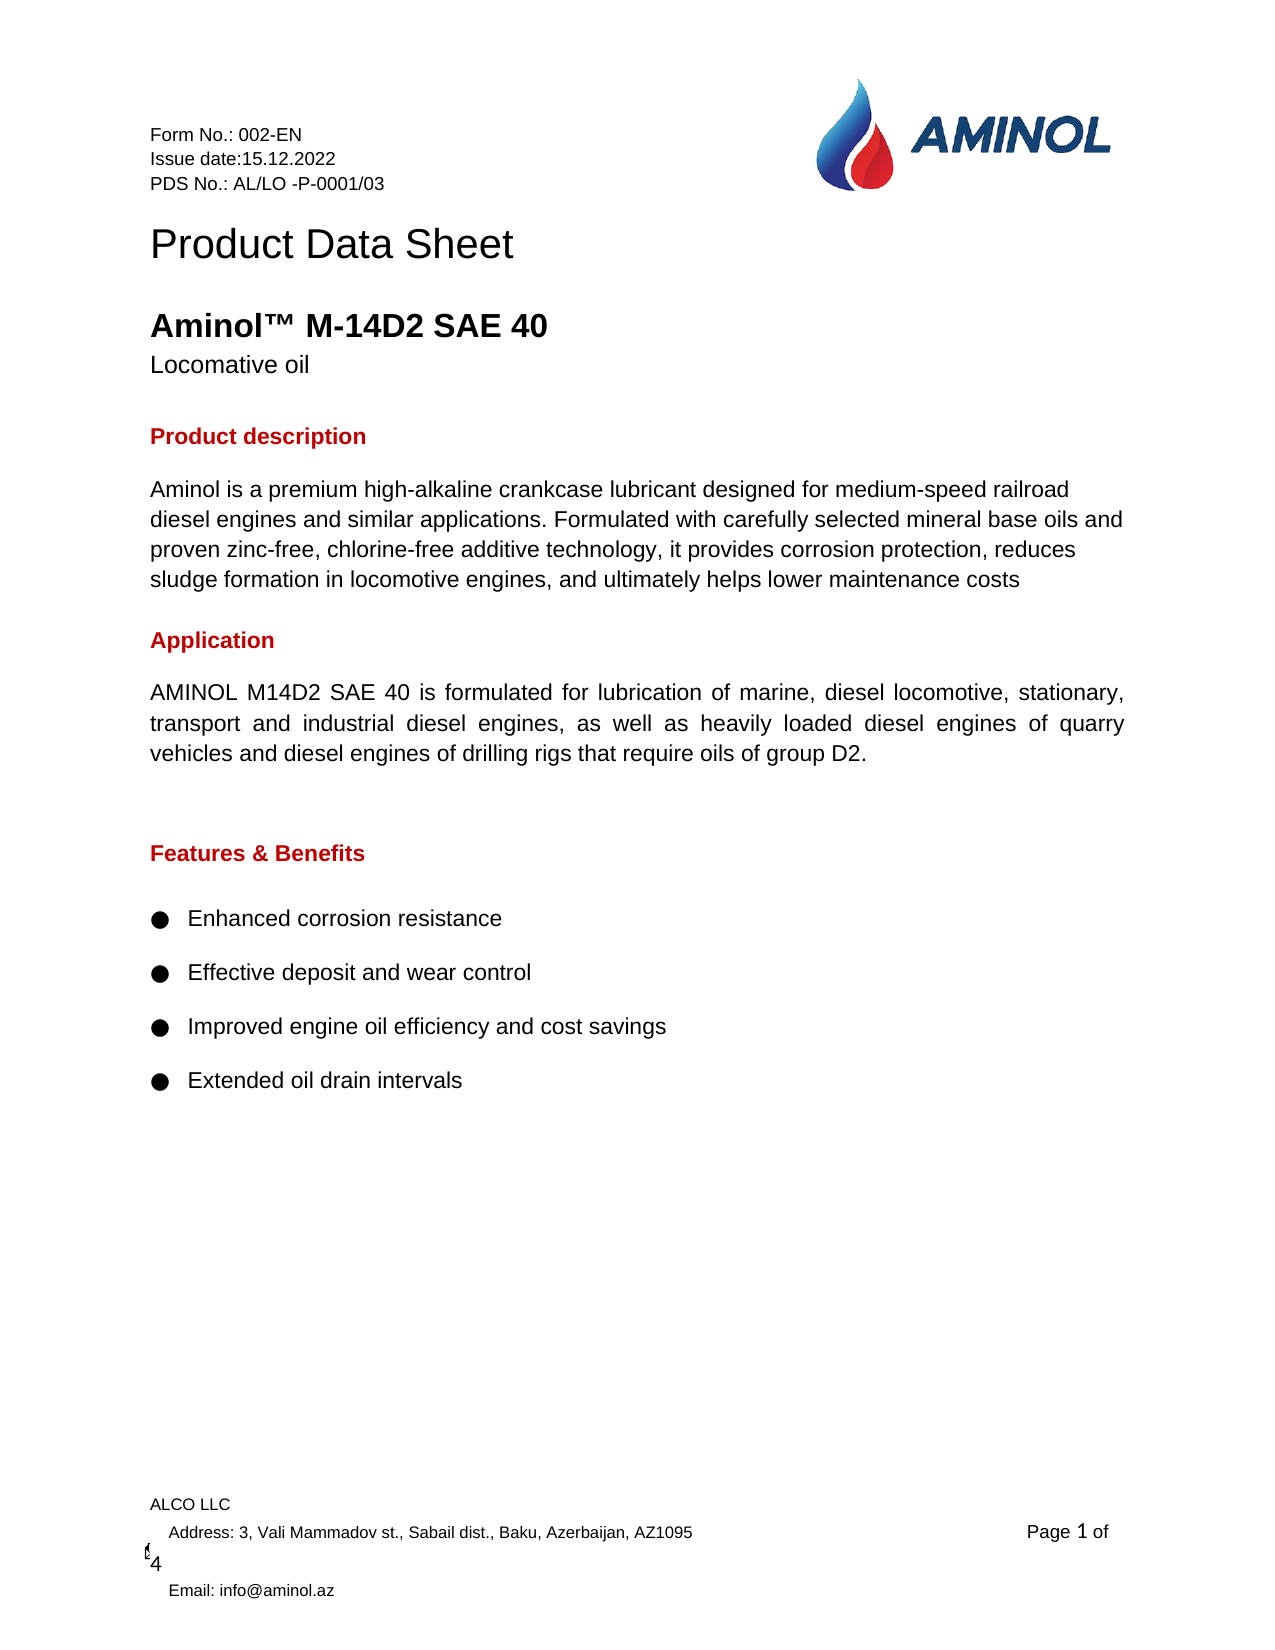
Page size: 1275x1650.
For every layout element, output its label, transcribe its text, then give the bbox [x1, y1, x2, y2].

text Application [150, 627, 1125, 653]
list Enhanced corrosion resistance [150, 892, 1125, 939]
text Product Data Sheet [150, 220, 1125, 268]
picture [806, 74, 1125, 198]
list Effective deposit and wear control [150, 946, 1125, 993]
text Product description [150, 423, 1125, 449]
list Extended oil drain intervals [150, 1054, 1125, 1101]
text Features & Benefits [150, 840, 1125, 866]
text AMINOL M14D2 SAE 40 is formulated for lubrication of marine, diesel locomotive, stationary, transport and industrial diesel engines, as well as heavily loaded diesel engines of quarry vehicles and diesel engines of drilling rigs that require oils of group D2. [150, 679, 1125, 766]
picture [143, 1540, 150, 1560]
text Locomative oil [150, 350, 1125, 379]
list Improved engine oil efficiency and cost savings [150, 1000, 1125, 1047]
text Aminol is a premium high-alkaline crankcase lubricant designed for medium-speed railroad diesel engines and similar applications. Formulated with carefully selected mineral base oils and proven zinc-free, chlorine-free additive technology, it provides corrosion protection, reduces sludge formation in locomotive engines, and ultimately helps lower maintenance costs [150, 476, 1125, 593]
text Aminol™ M-14D2 SAE 40 [150, 306, 1125, 345]
